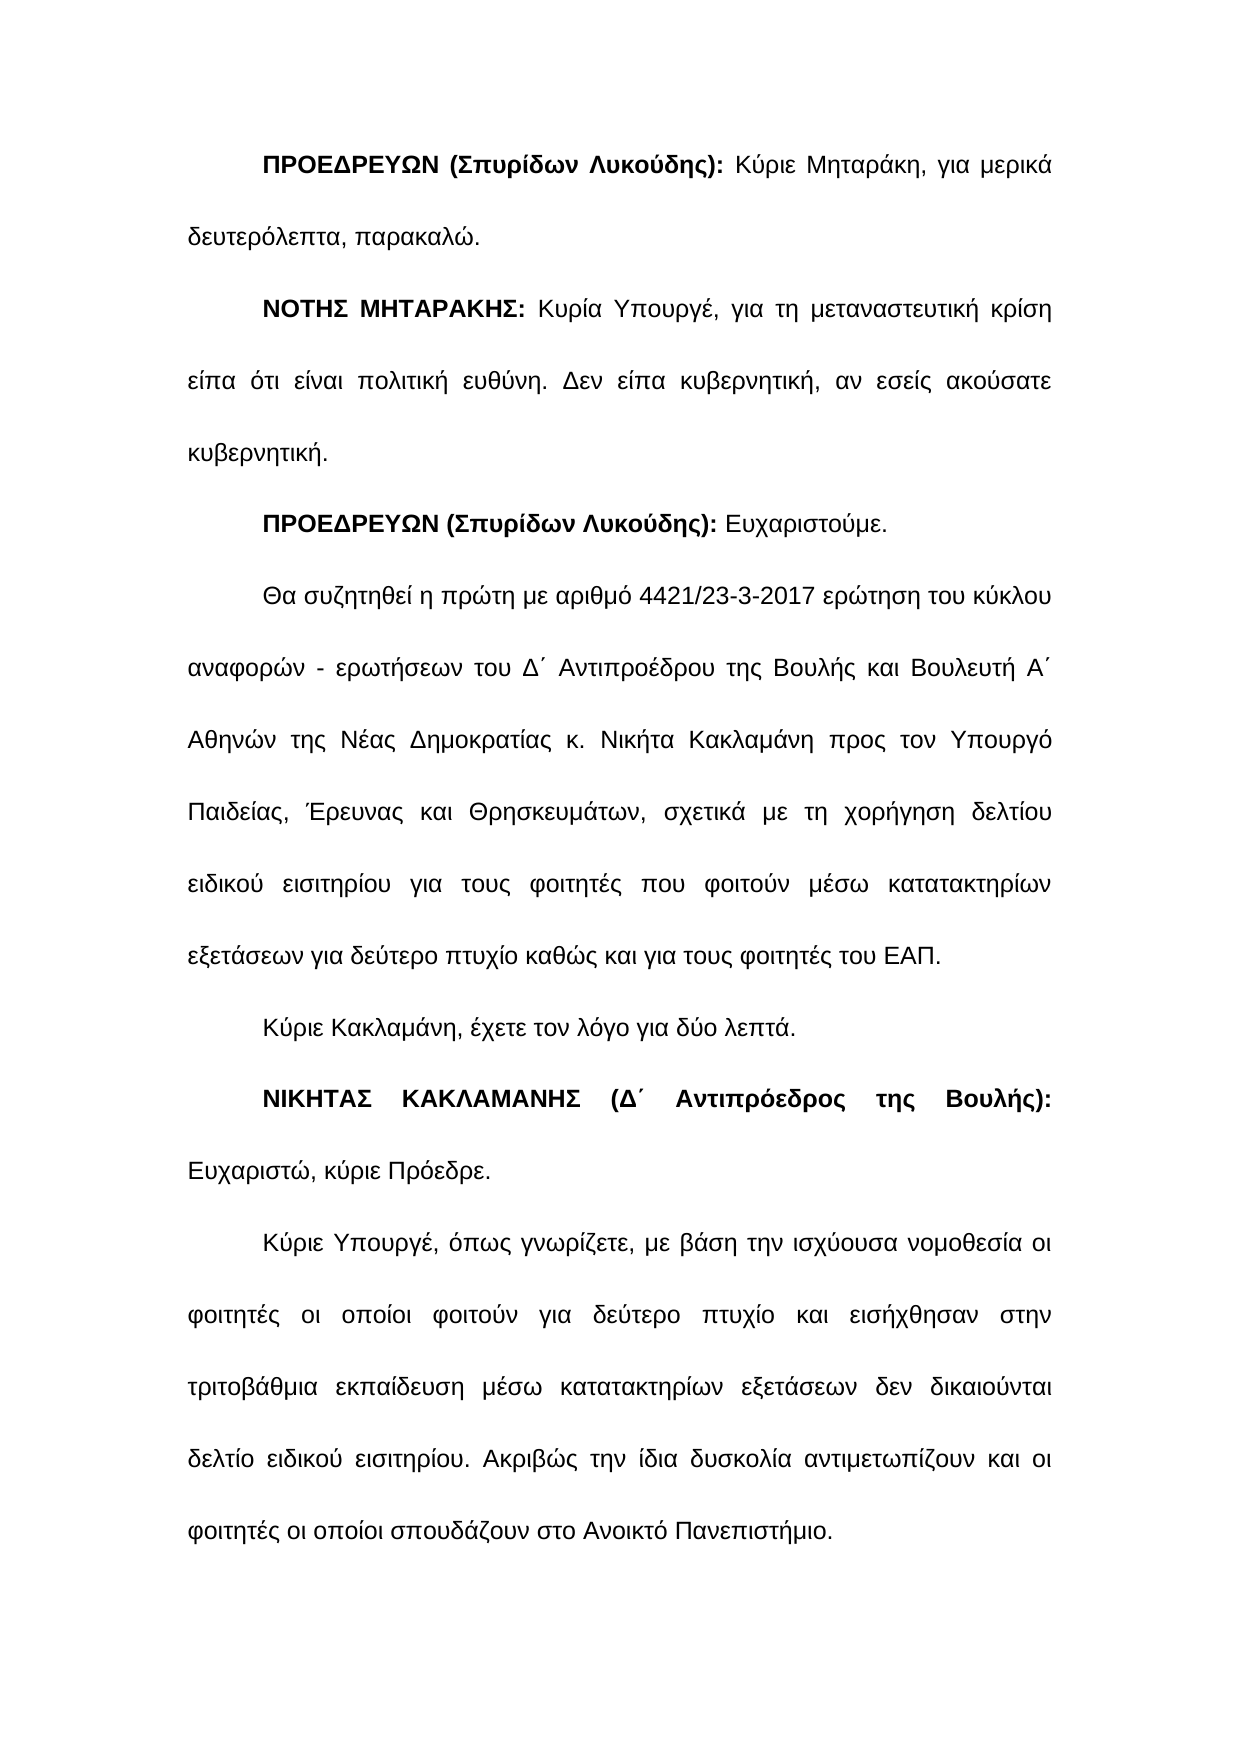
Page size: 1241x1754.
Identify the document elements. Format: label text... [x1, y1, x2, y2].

text Θα συζητηθεί η πρώτη με αριθμό 4421/23-3-2017 ερώτηση του κύκλου αναφορών - ερωτήσεων του Δ΄ Αντιπροέδρου της Βουλής και Βουλευτή Α΄ Αθηνών της Νέας Δημοκρατίας κ. Νικήτα Κακλαμάνη προς τον Υπουργό Παιδείας, Έρευνας και Θρησκευμάτων, σχετικά με τη χορήγηση δελτίου ειδικού εισιτηρίου για τους φοιτητές που φοιτούν μέσω κατατακτηρίων εξετάσεων για δεύτερο πτυχίο καθώς και για τους φοιτητές του ΕΑΠ. [187, 581, 1053, 969]
text ΝΙΚΗΤΑΣ ΚΑΚΛΑΜΑΝΗΣ (Δ΄ Αντιπρόεδρος της Βουλής): Ευχαριστώ, κύριε Πρόεδρε. [187, 1084, 1053, 1185]
text ΠΡΟΕΔΡΕΥΩΝ (Σπυρίδων Λυκούδης): Ευχαριστούμε. [187, 509, 1053, 538]
text ΠΡΟΕΔΡΕΥΩΝ (Σπυρίδων Λυκούδης): Κύριε Μηταράκη, για μερικά δευτερόλεπτα, παρακαλώ. [187, 150, 1053, 251]
text Κύριε Υπουργέ, όπως γνωρίζετε, με βάση την ισχύουσα νομοθεσία οι φοιτητές οι οποίοι φοιτούν για δεύτερο πτυχίο και εισήχθησαν στην τριτοβάθμια εκπαίδευση μέσω κατατακτηρίων εξετάσεων δεν δικαιούνται δελτίο ειδικού εισιτηρίου. Ακριβώς την ίδια δυσκολία αντιμετωπίζουν και οι φοιτητές οι οποίοι σπουδάζουν στο Ανοικτό Πανεπιστήμιο. [187, 1228, 1053, 1544]
text Κύριε Κακλαμάνη, έχετε τον λόγο για δύο λεπτά. [187, 1012, 1053, 1041]
text ΝΟΤΗΣ ΜΗΤΑΡΑΚΗΣ: Κυρία Υπουργέ, για τη μεταναστευτική κρίση είπα ότι είναι πολιτική ευθύνη. Δεν είπα κυβερνητική, αν εσείς ακούσατε κυβερνητική. [187, 294, 1053, 466]
